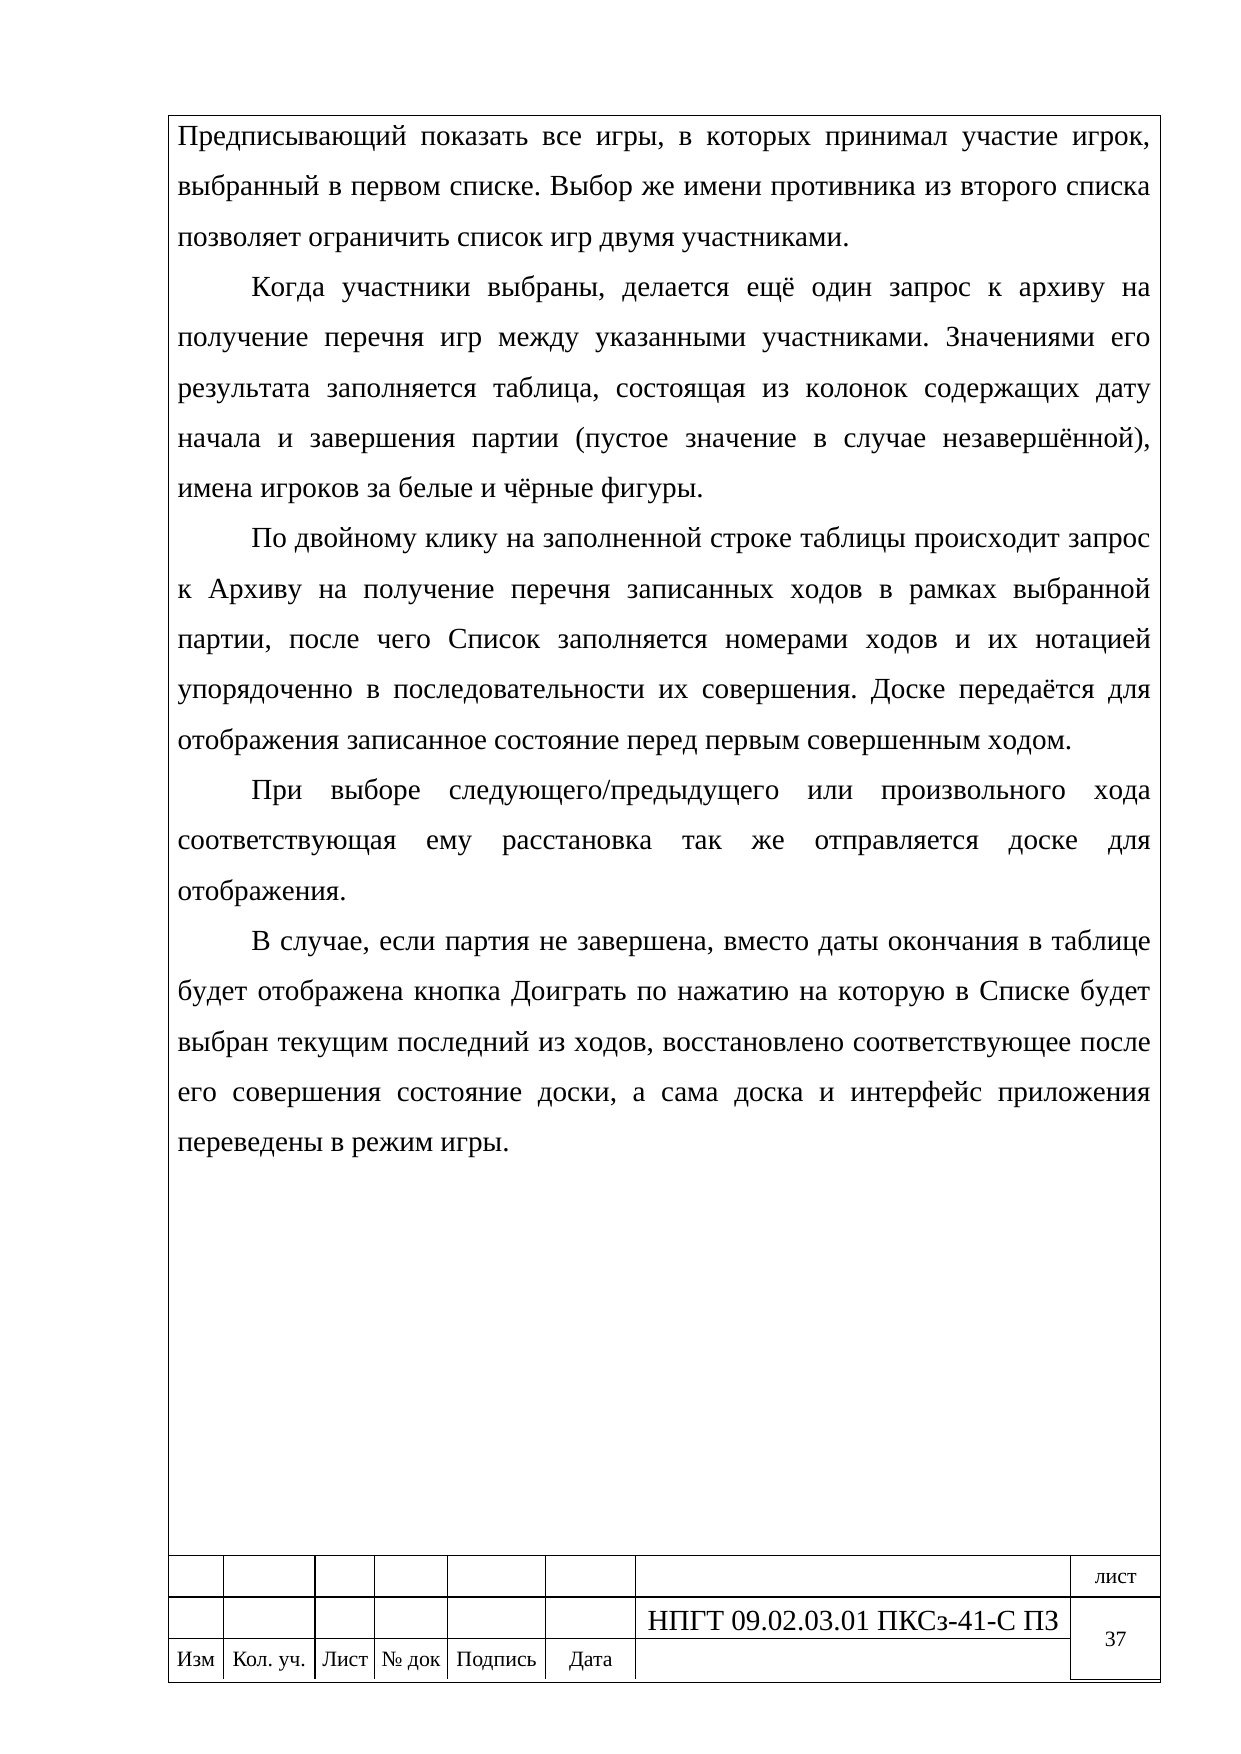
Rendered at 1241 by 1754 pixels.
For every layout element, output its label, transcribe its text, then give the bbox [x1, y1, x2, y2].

text При выборе следующего/предыдущего или произвольного хода соответствующая ему расстановка так же отправляется доске для отображения. [177, 772, 1152, 906]
text В случае, если партия не завершена, вместо даты окончания в таблице будет отображена кнопка Доиграть по нажатию на которую в Списке будет выбран текущим последний из ходов, восстановлено соответствующее после его совершения состояние доски, а сама доска и интерфейс приложения переведены в режим игры. [177, 923, 1152, 1158]
text Когда участники выбраны, делается ещё один запрос к архиву на получение перечня игр между указанными участниками. Значениями его результата заполняется таблица, состоящая из колонок содержащих дату начала и завершения партии (пустое значение в случае незавершённой), имена игроков за белые и чёрные фигуры. [177, 269, 1152, 504]
text По двойному клику на заполненной строке таблицы происходит запрос к Архиву на получение перечня записанных ходов в рамках выбранной партии, после чего Список заполняется номерами ходов и их нотацией упорядоченно в последовательности их совершения. Доске передаётся для отображения записанное состояние перед первым совершенным ходом. [177, 521, 1152, 755]
